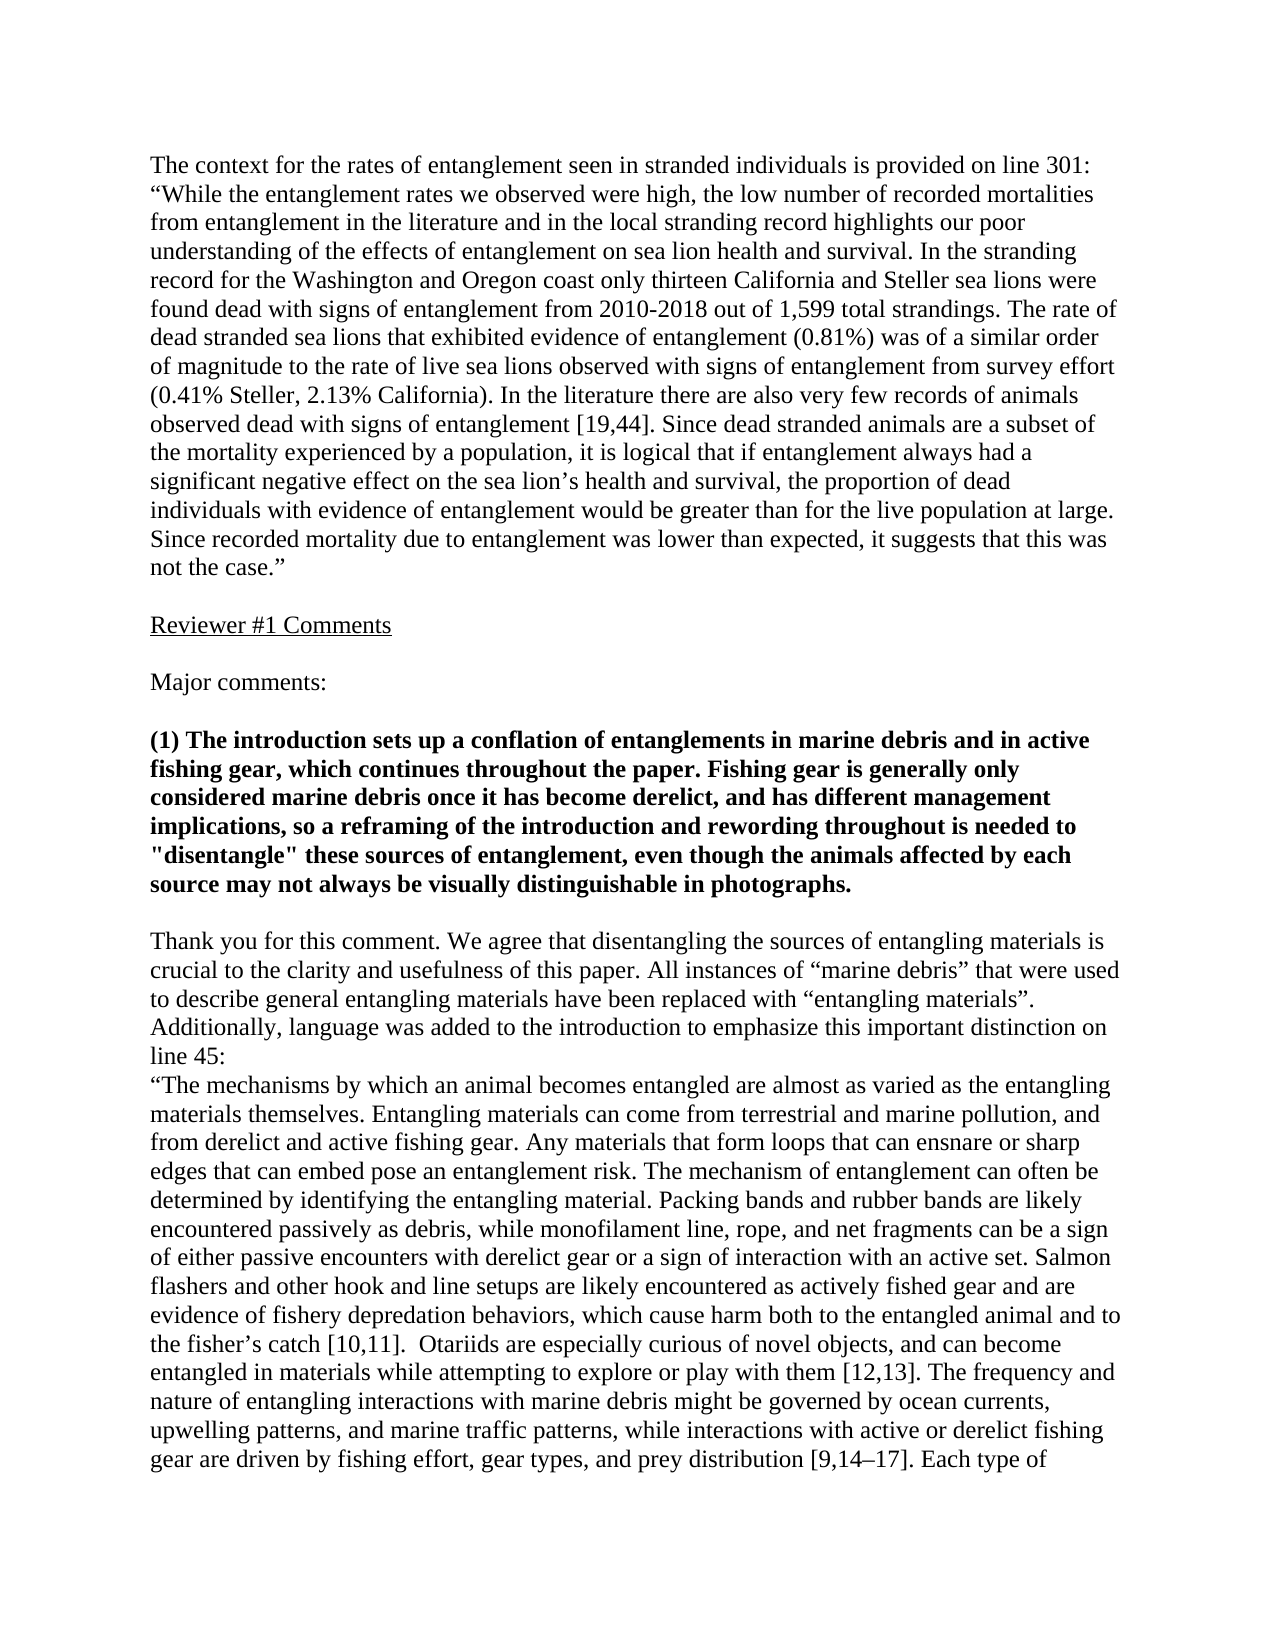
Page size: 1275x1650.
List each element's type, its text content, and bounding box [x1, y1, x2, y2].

text Reviewer #1 Comments [150, 610, 1125, 639]
text (1) The introduction sets up a conflation of entanglements in marine debris and in active fishing gear, which continues throughout the paper. Fishing gear is generally only considered marine debris once it has become derelict, and has different management implications, so a reframing of the introduction and rewording throughout is needed to "disentangle" these sources of entanglement, even though the animals affected by each source may not always be visually distinguishable in photographs. [150, 725, 1125, 897]
text “While the entanglement rates we observed were high, the low number of recorded mortalities from entanglement in the literature and in the local stranding record highlights our poor understanding of the effects of entanglement on sea lion health and survival. In the stranding record for the Washington and Oregon coast only thirteen California and Steller sea lions were found dead with signs of entanglement from 2010-2018 out of 1,599 total strandings. The rate of dead stranded sea lions that exhibited evidence of entanglement (0.81%) was of a similar order of magnitude to the rate of live sea lions observed with signs of entanglement from survey effort (0.41% Steller, 2.13% California). In the literature there are also very few records of animals observed dead with signs of entanglement [19,44]. Since dead stranded animals are a subset of the mortality experienced by a population, it is logical that if entanglement always had a significant negative effect on the sea lion’s health and survival, the proportion of dead individuals with evidence of entanglement would be greater than for the live population at large. Since recorded mortality due to entanglement was lower than expected, it suggests that this was not the case.” [150, 179, 1125, 581]
text Thank you for this comment. We agree that disentangling the sources of entangling materials is crucial to the clarity and usefulness of this paper. All instances of “marine debris” that were used to describe general entangling materials have been replaced with “entangling materials”. Additionally, language was added to the introduction to emphasize this important distinction on line 45: [150, 926, 1125, 1070]
text Major comments: [150, 667, 1125, 696]
text The context for the rates of entanglement seen in stranded individuals is provided on line 301: [150, 150, 1125, 179]
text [150, 1070, 1125, 1472]
